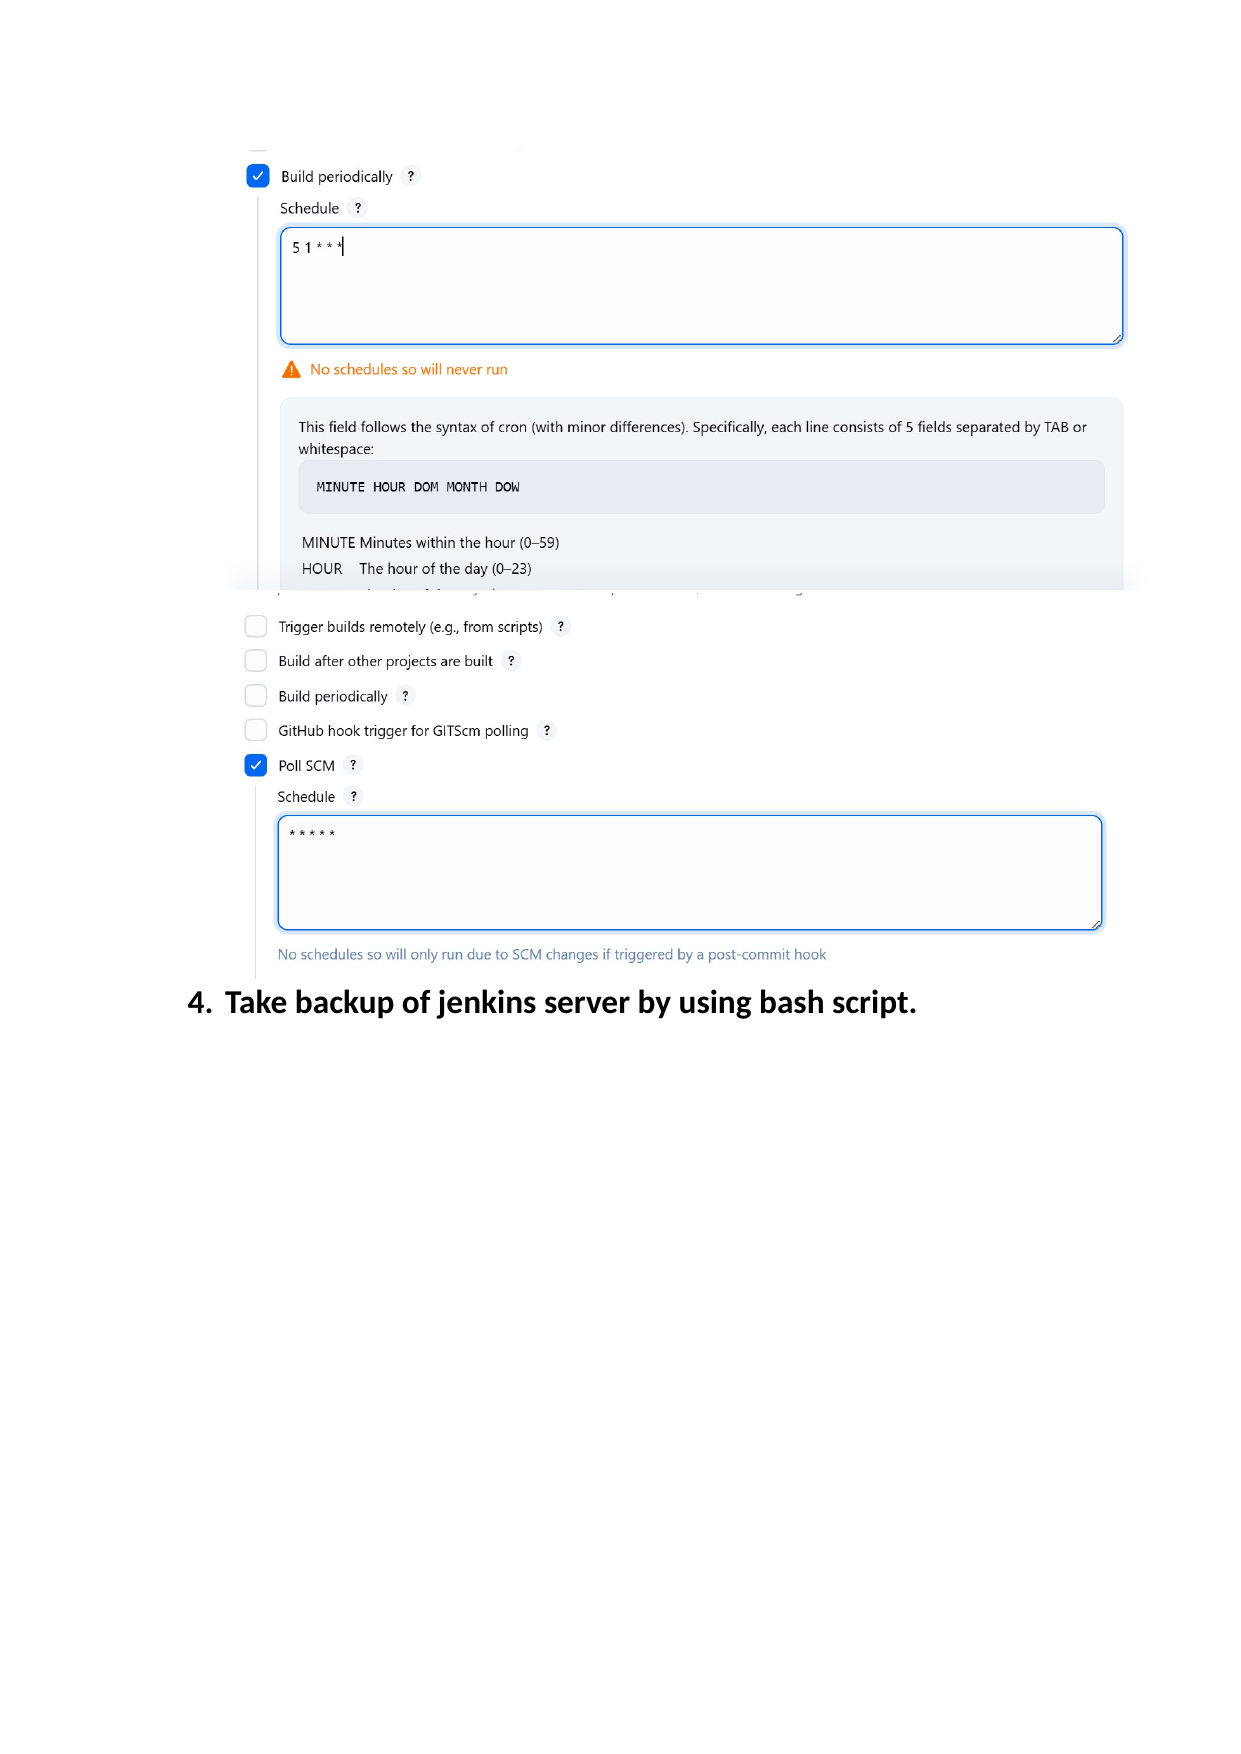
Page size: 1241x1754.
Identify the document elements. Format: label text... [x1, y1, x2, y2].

picture [225, 150, 1166, 591]
picture [225, 593, 1166, 979]
list Take backup of jenkins server by using bash script. [187, 981, 1090, 1021]
